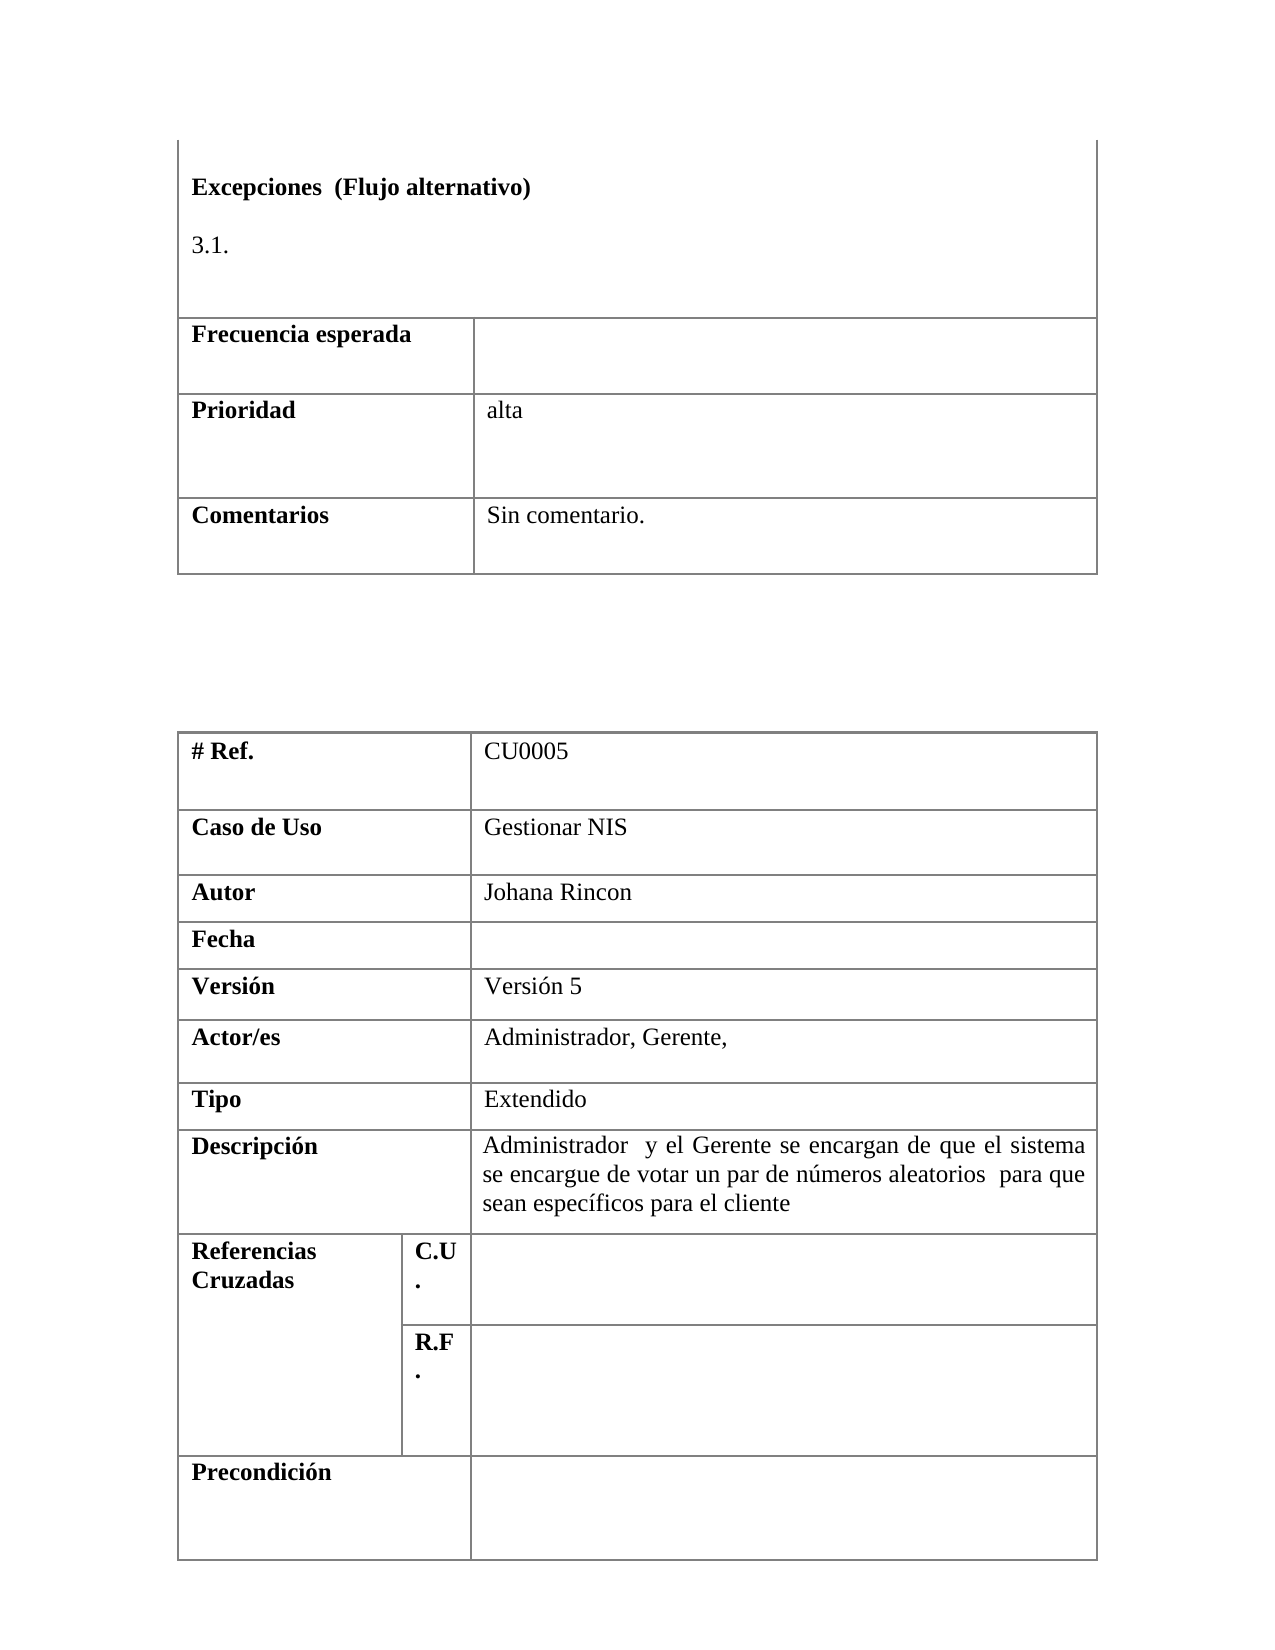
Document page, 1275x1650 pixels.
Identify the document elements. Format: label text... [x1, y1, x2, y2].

table_cell Sin comentario. [475, 499, 1096, 573]
table_cell Extendido [472, 1084, 1096, 1128]
table_cell Caso de Uso [179, 811, 470, 874]
table_cell Prioridad [179, 395, 473, 497]
table_cell [472, 1235, 1096, 1324]
table_cell Gestionar NIS [472, 811, 1096, 874]
table_cell Frecuencia esperada [179, 319, 473, 393]
table_cell Actor/es [179, 1021, 470, 1082]
table_cell Versión 5 [472, 970, 1096, 1019]
table_header # Ref. [179, 734, 470, 809]
table_cell Tipo [179, 1084, 470, 1128]
table_cell Precondición [179, 1457, 470, 1559]
table_cell Excepciones (Flujo alternativo) 3.1. [179, 140, 1096, 317]
table_cell R.F. [403, 1326, 470, 1455]
table_cell Johana Rincon [472, 876, 1096, 921]
table_cell Comentarios [179, 499, 473, 573]
table_cell Fecha [179, 923, 470, 968]
table_cell [472, 1326, 1096, 1455]
table_cell Descripción [179, 1131, 470, 1233]
table_header CU0005 [472, 734, 1096, 809]
table_cell Administrador, Gerente, [472, 1021, 1096, 1082]
table_cell C.U. [403, 1235, 470, 1324]
table_cell Referencias Cruzadas [179, 1235, 401, 1455]
table_cell [472, 1457, 1096, 1559]
table_cell alta [475, 395, 1096, 497]
table_cell [472, 923, 1096, 968]
table_cell Versión [179, 970, 470, 1019]
table_cell Administrador y el Gerente se encargan de que el sistema se encargue de votar un par de números aleatorios para que sean específicos para el cliente [472, 1131, 1096, 1233]
table_cell [475, 319, 1096, 393]
table_cell Autor [179, 876, 470, 921]
